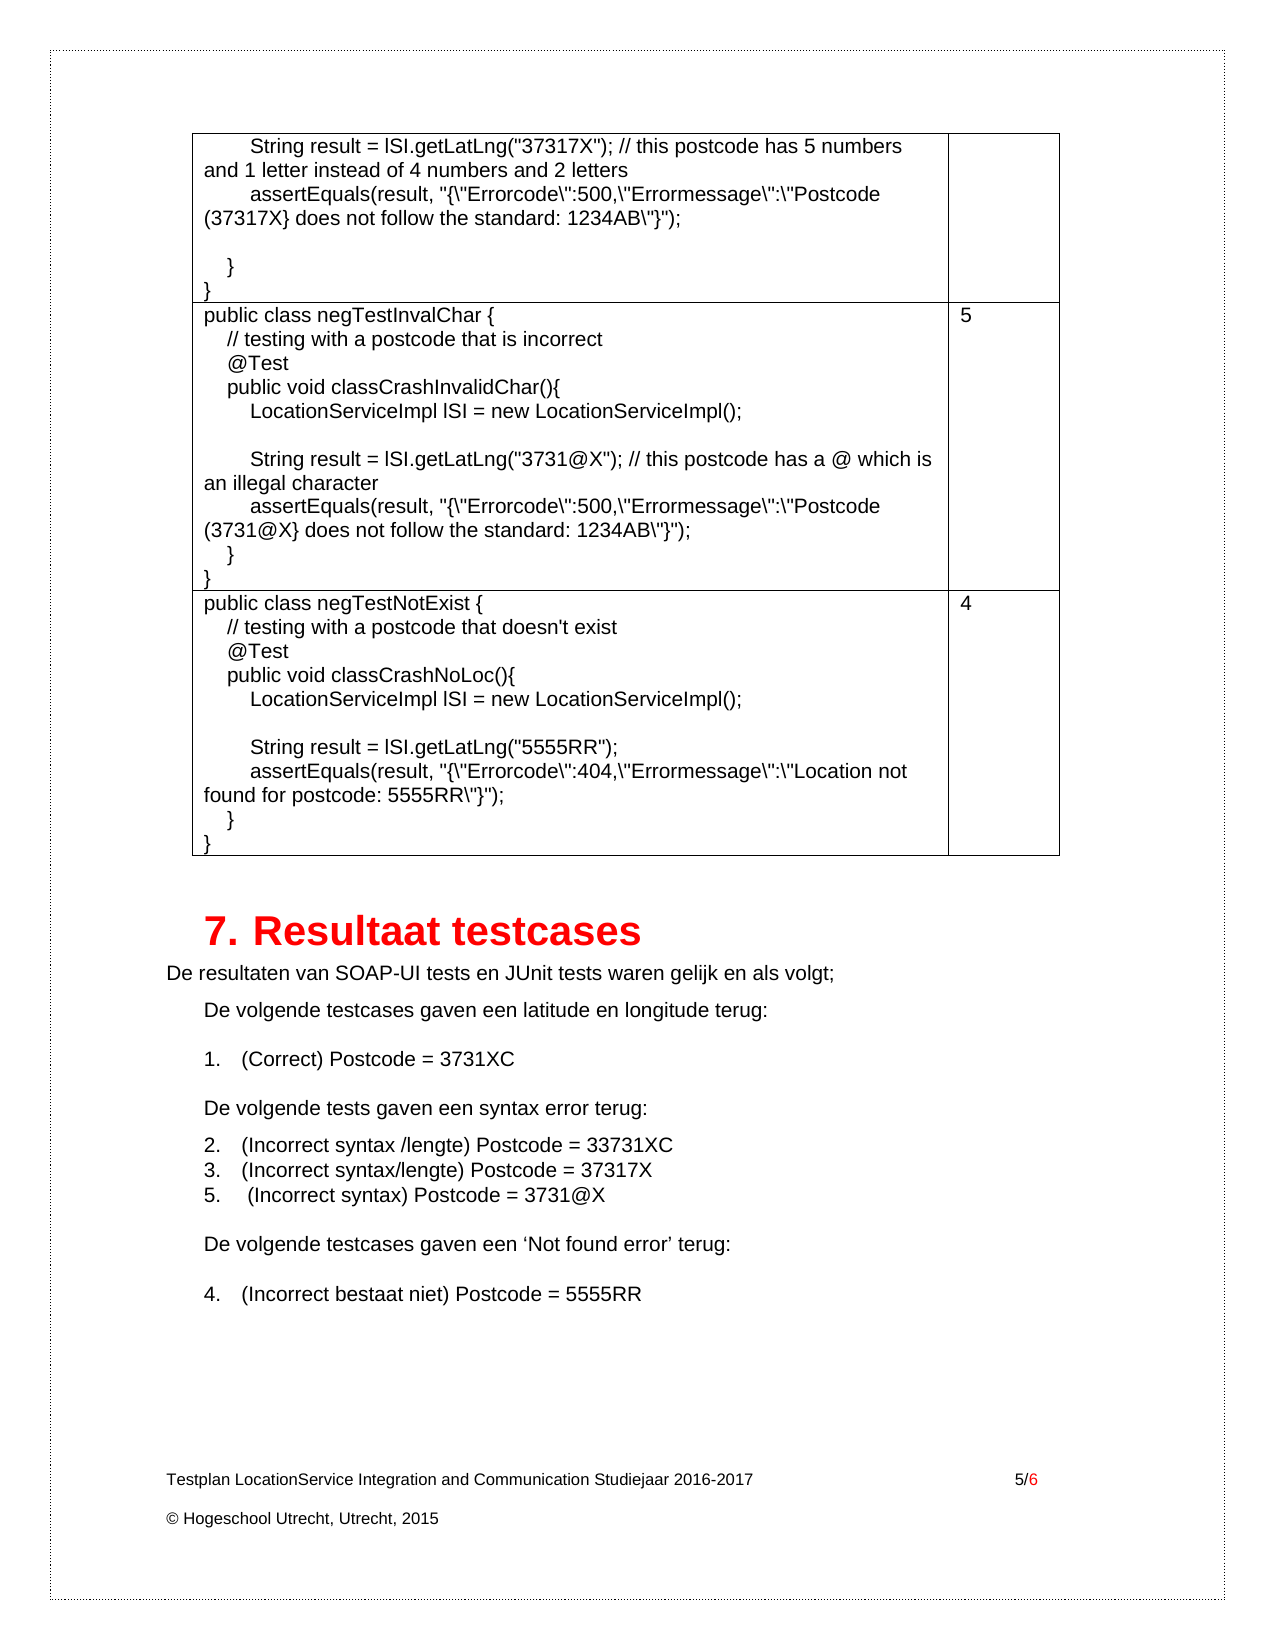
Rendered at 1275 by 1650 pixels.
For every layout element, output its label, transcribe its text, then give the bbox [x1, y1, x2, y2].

list (Incorrect syntax/lengte) Postcode = 37317X [204, 1157, 1048, 1182]
text De resultaten van SOAP-UI tests en JUnit tests waren gelijk en als volgt; [166, 961, 1048, 985]
text De volgende testcases gaven een latitude en longitude terug: [204, 997, 1048, 1021]
list (Incorrect syntax) Postcode = 3731@X [204, 1182, 1048, 1207]
subtitle Resultaat testcases [204, 906, 1048, 954]
text De volgende testcases gaven een ‘Not found error’ terug: [204, 1232, 1048, 1256]
table_cell 3 [949, 134, 1059, 302]
table_cell public class negTestInvalChar { // testing with a postcode that is incorrect @Test public void classCrashInvalidChar(){ LocationServiceImpl lSI = new LocationServiceImpl(); String result = lSI.getLatLng("3731@X"); // this postcode has a @ which is an illegal character assertEquals(result, "{\"Errorcode\":500,\"Errormessage\":\"Postcode (3731@X} does not follow the standard: 1234AB\"}"); } } [193, 303, 948, 590]
list (Incorrect syntax /lengte) Postcode = 33731XC [204, 1132, 1048, 1157]
list (Correct) Postcode = 3731XC [204, 1046, 1048, 1071]
list (Incorrect bestaat niet) Postcode = 5555RR [204, 1281, 1048, 1306]
text De volgende tests gaven een syntax error terug: [204, 1096, 1048, 1120]
table_cell 5 [949, 303, 1059, 590]
table_cell 4 [949, 591, 1059, 855]
table_cell public class negTestNotExist { // testing with a postcode that doesn't exist @Test public void classCrashNoLoc(){ LocationServiceImpl lSI = new LocationServiceImpl(); String result = lSI.getLatLng("5555RR"); assertEquals(result, "{\"Errorcode\":404,\"Errormessage\":\"Location not found for postcode: 5555RR\"}"); } } [193, 591, 948, 855]
